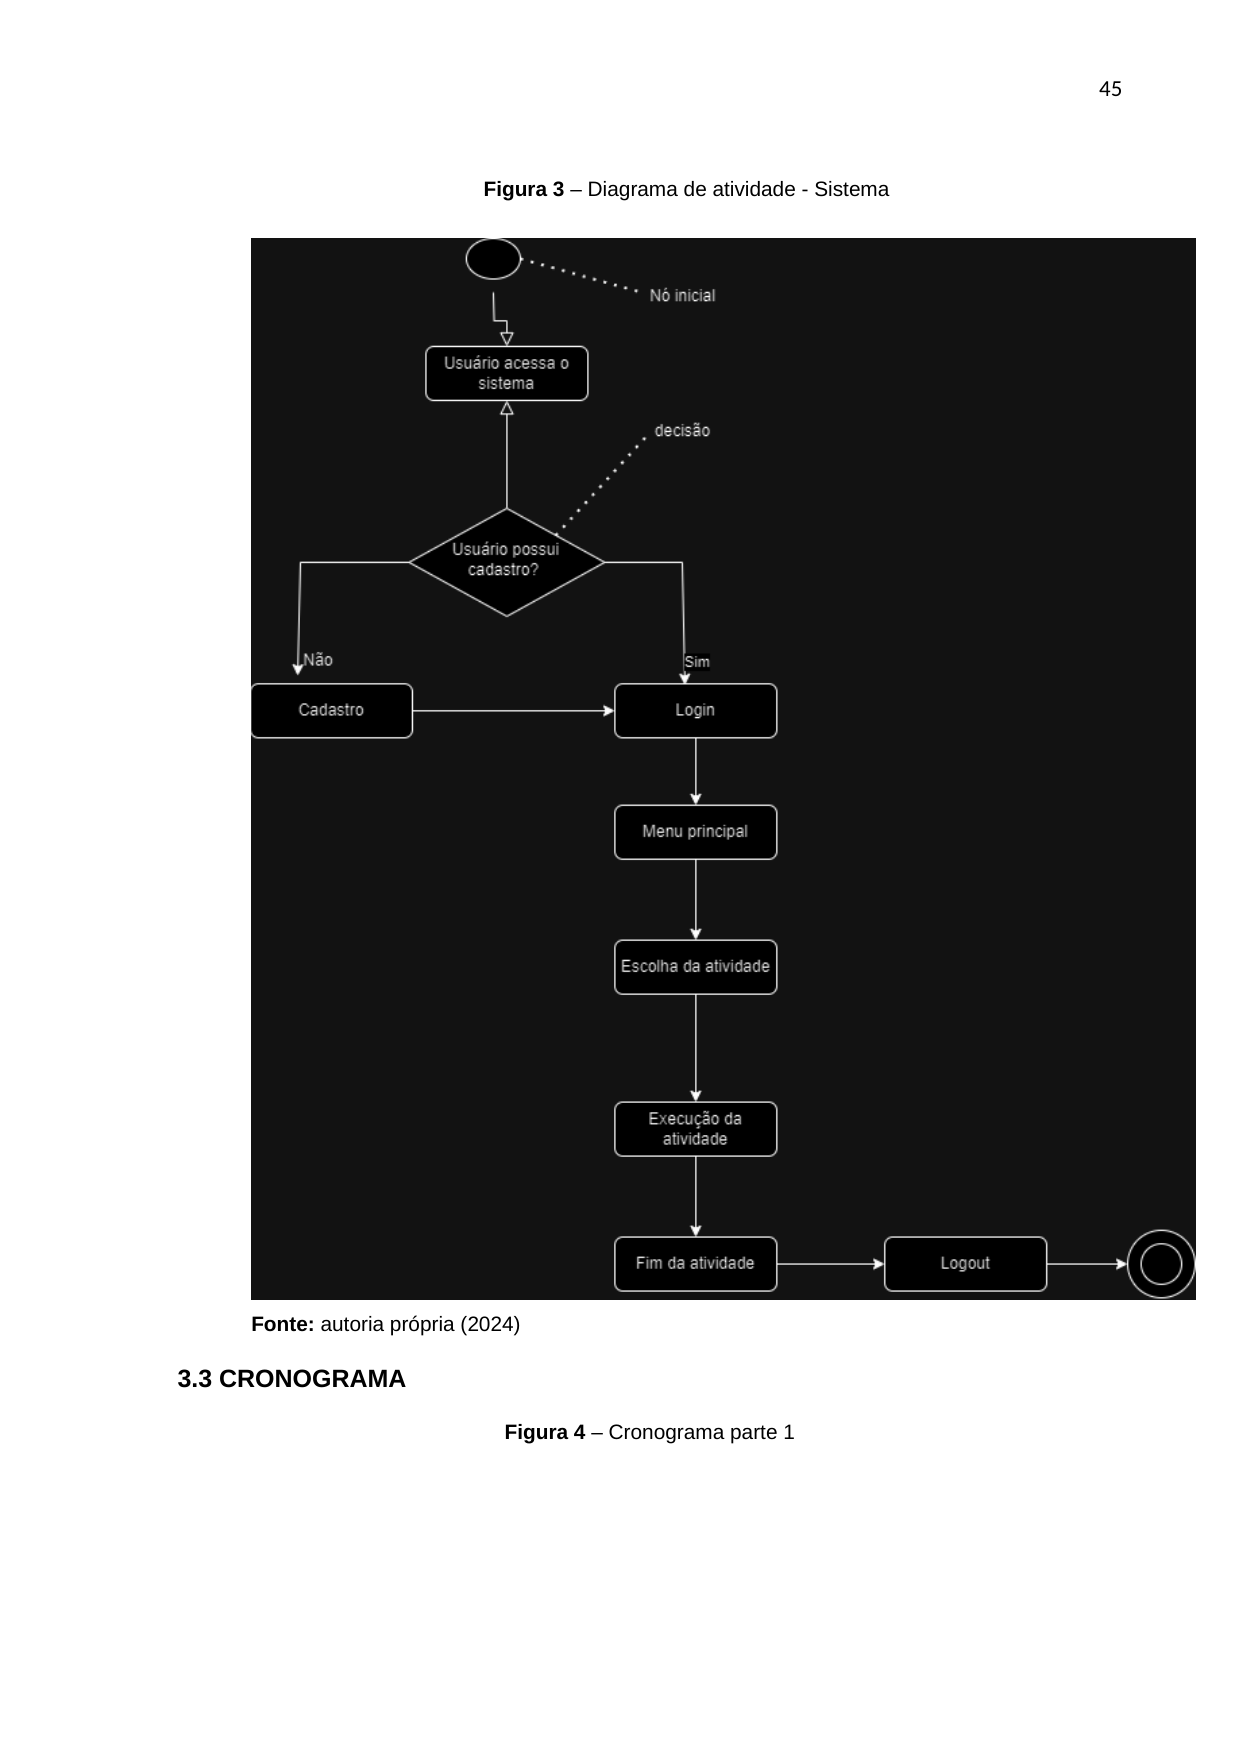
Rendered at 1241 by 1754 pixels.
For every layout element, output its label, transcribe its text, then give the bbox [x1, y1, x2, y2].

text Figura 4 – Cronograma parte 1 [177, 1419, 1122, 1443]
picture [251, 238, 1196, 1300]
text Fonte: autoria própria (2024) [251, 1300, 1122, 1335]
text Figura 3 – Diagrama de atividade - Sistema [177, 177, 1122, 201]
subtitle 3.3 CRONOGRAMA [177, 1364, 1122, 1393]
